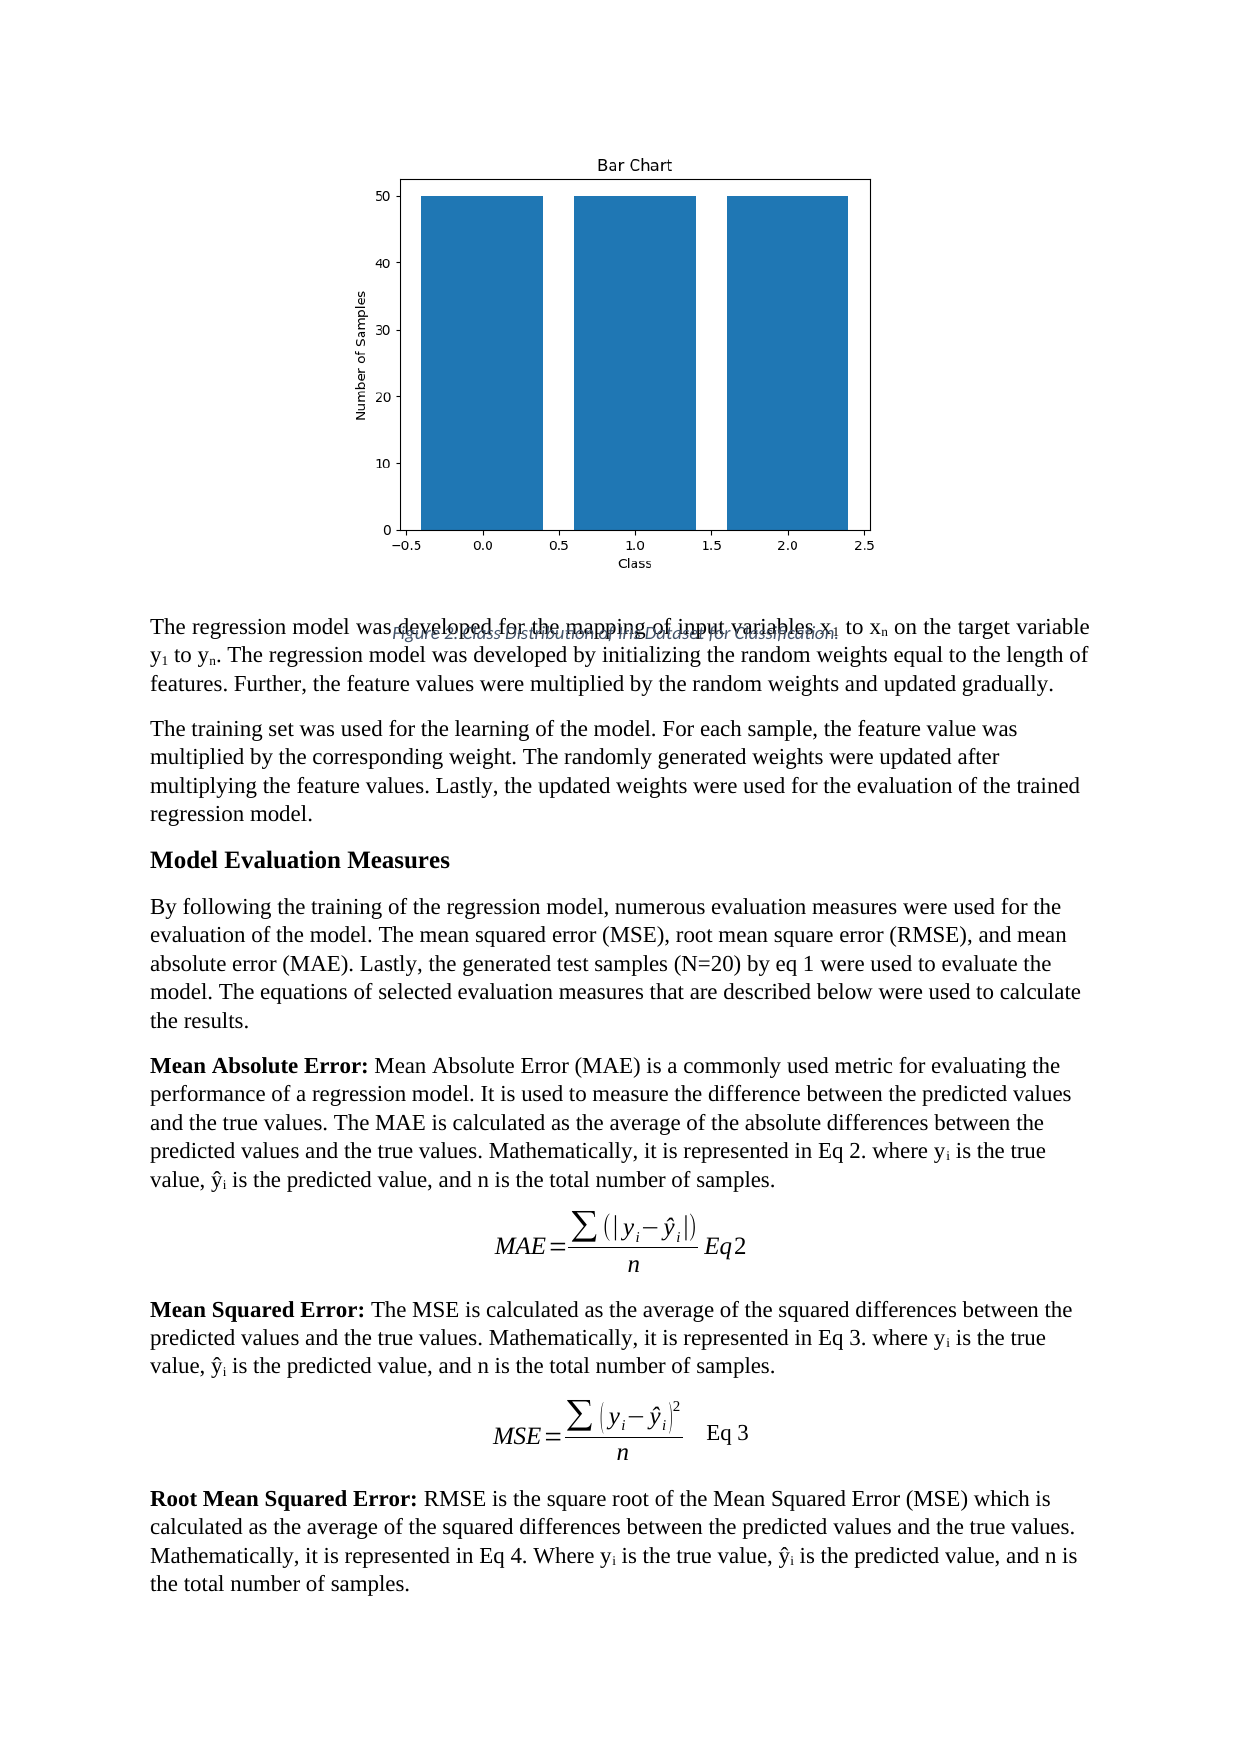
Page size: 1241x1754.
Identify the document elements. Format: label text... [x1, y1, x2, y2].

text Model Evaluation Measures [150, 845, 1090, 874]
text Mean Absolute Error: Mean Absolute Error (MAE) is a commonly used metric for evaluating the performance of a regression model. It is used to measure the difference between the predicted values and the true values. The MAE is calculated as the average of the absolute differences between the predicted values and the true values. Mathematically, it is represented in Eq 2. where yi is the true value, ŷi is the predicted value, and n is the total number of samples. [150, 1052, 1090, 1192]
text Root Mean Squared Error: RMSE is the square root of the Mean Squared Error (MSE) which is calculated as the average of the squared differences between the predicted values and the true values. Mathematically, it is represented in Eq 4. Where yi is the true value, ŷi is the predicted value, and n is the total number of samples. [150, 1485, 1090, 1597]
text By following the training of the regression model, numerous evaluation measures were used for the evaluation of the model. The mean squared error (MSE), root mean square error (RMSE), and mean absolute error (MAE). Lastly, the generated test samples (N=20) by eq 1 were used to evaluate the model. The equations of selected evaluation measures that are described below were used to calculate the results. [150, 893, 1090, 1033]
text The training set was used for the learning of the model. For each sample, the feature value was multiplied by the corresponding weight. The randomly generated weights were updated after multiplying the feature values. Lastly, the updated weights were used for the evaluation of the trained regression model. [150, 715, 1090, 827]
text Eq 3 [150, 1398, 1090, 1466]
picture [346, 149, 883, 580]
text Mean Squared Error: The MSE is calculated as the average of the squared differences between the predicted values and the true values. Mathematically, it is represented in Eq 3. where yi is the true value, ŷi is the predicted value, and n is the total number of samples. [150, 1296, 1090, 1379]
